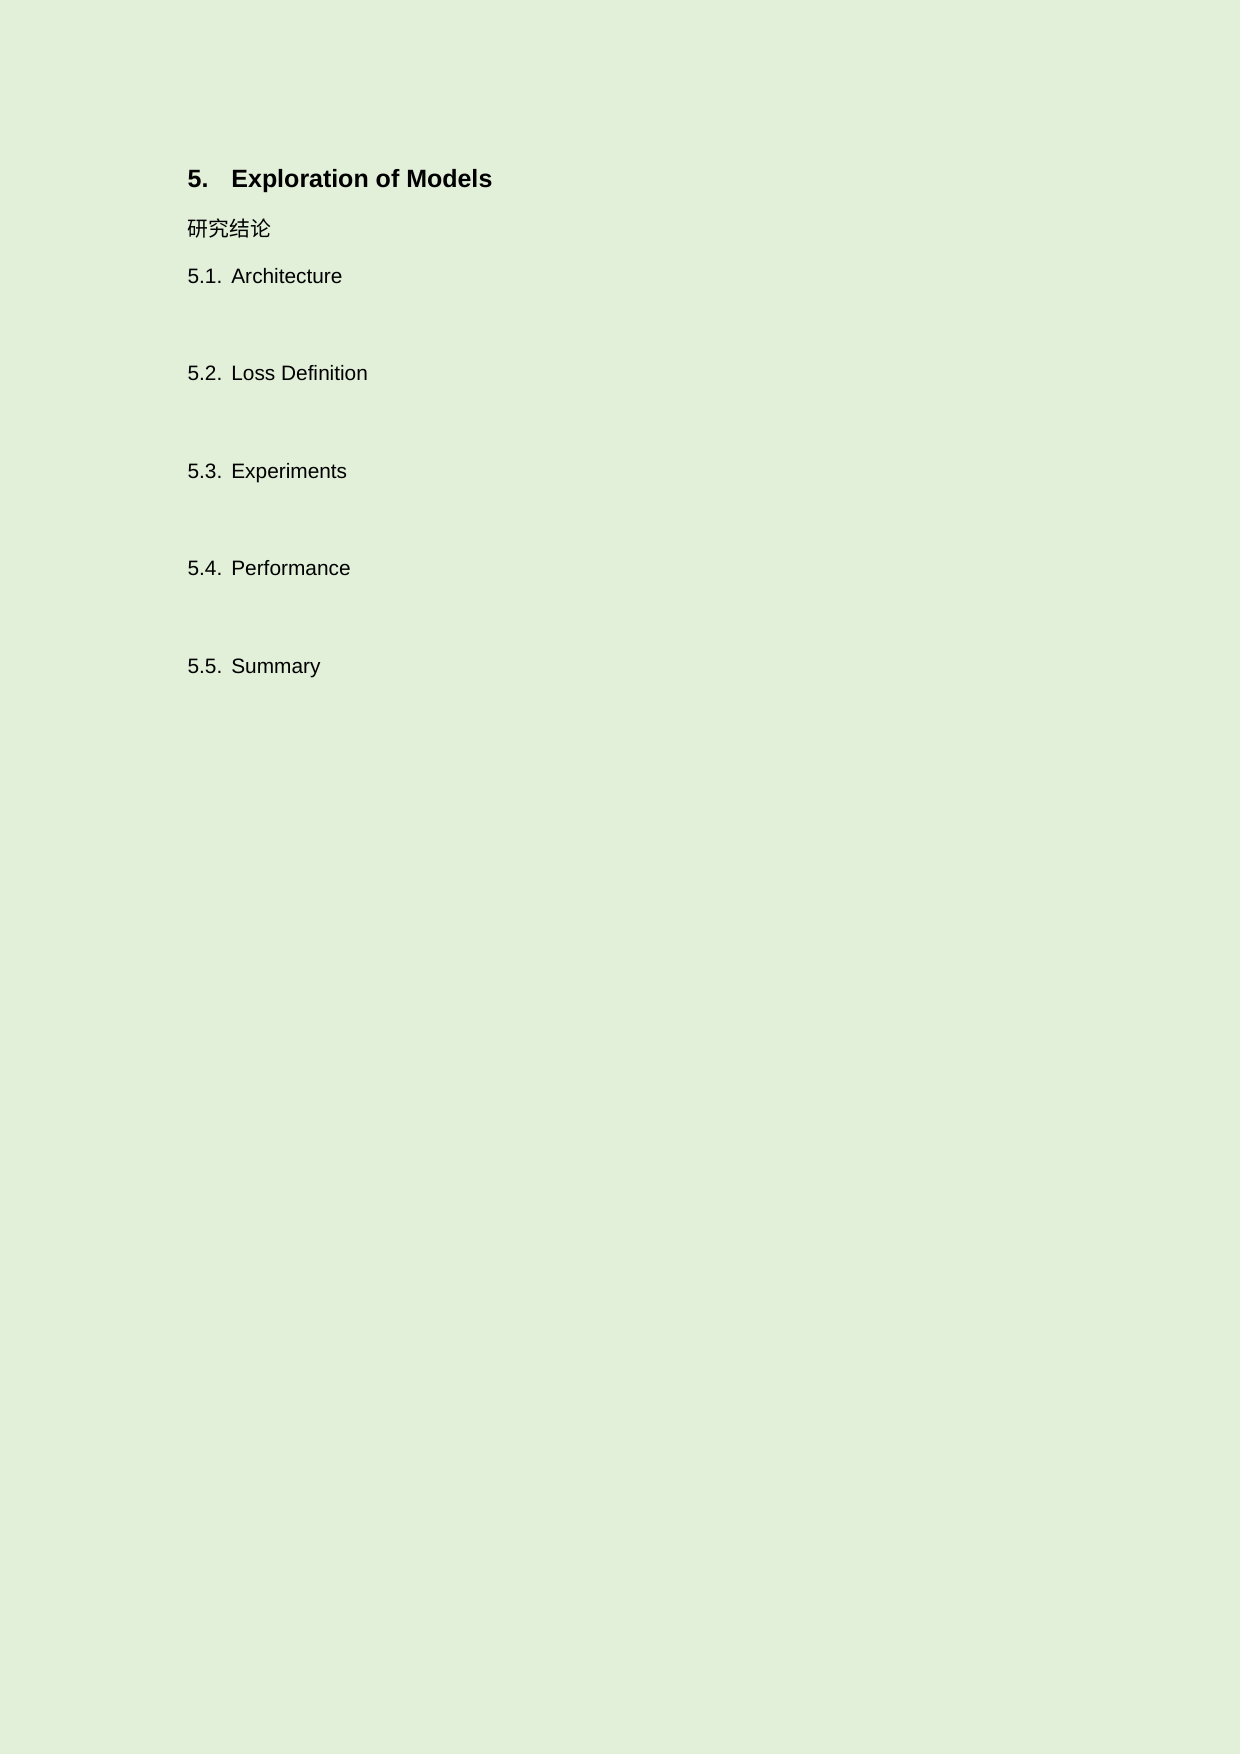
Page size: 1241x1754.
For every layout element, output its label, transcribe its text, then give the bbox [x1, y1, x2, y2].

subtitle Loss Definition [187, 357, 1053, 389]
text 研究结论 [187, 211, 1053, 243]
subtitle Summary [187, 649, 1053, 682]
subtitle Performance [187, 552, 1053, 584]
subtitle Architecture [187, 259, 1053, 292]
subtitle Experiments [187, 454, 1053, 487]
subtitle Exploration of Models [187, 162, 1053, 194]
